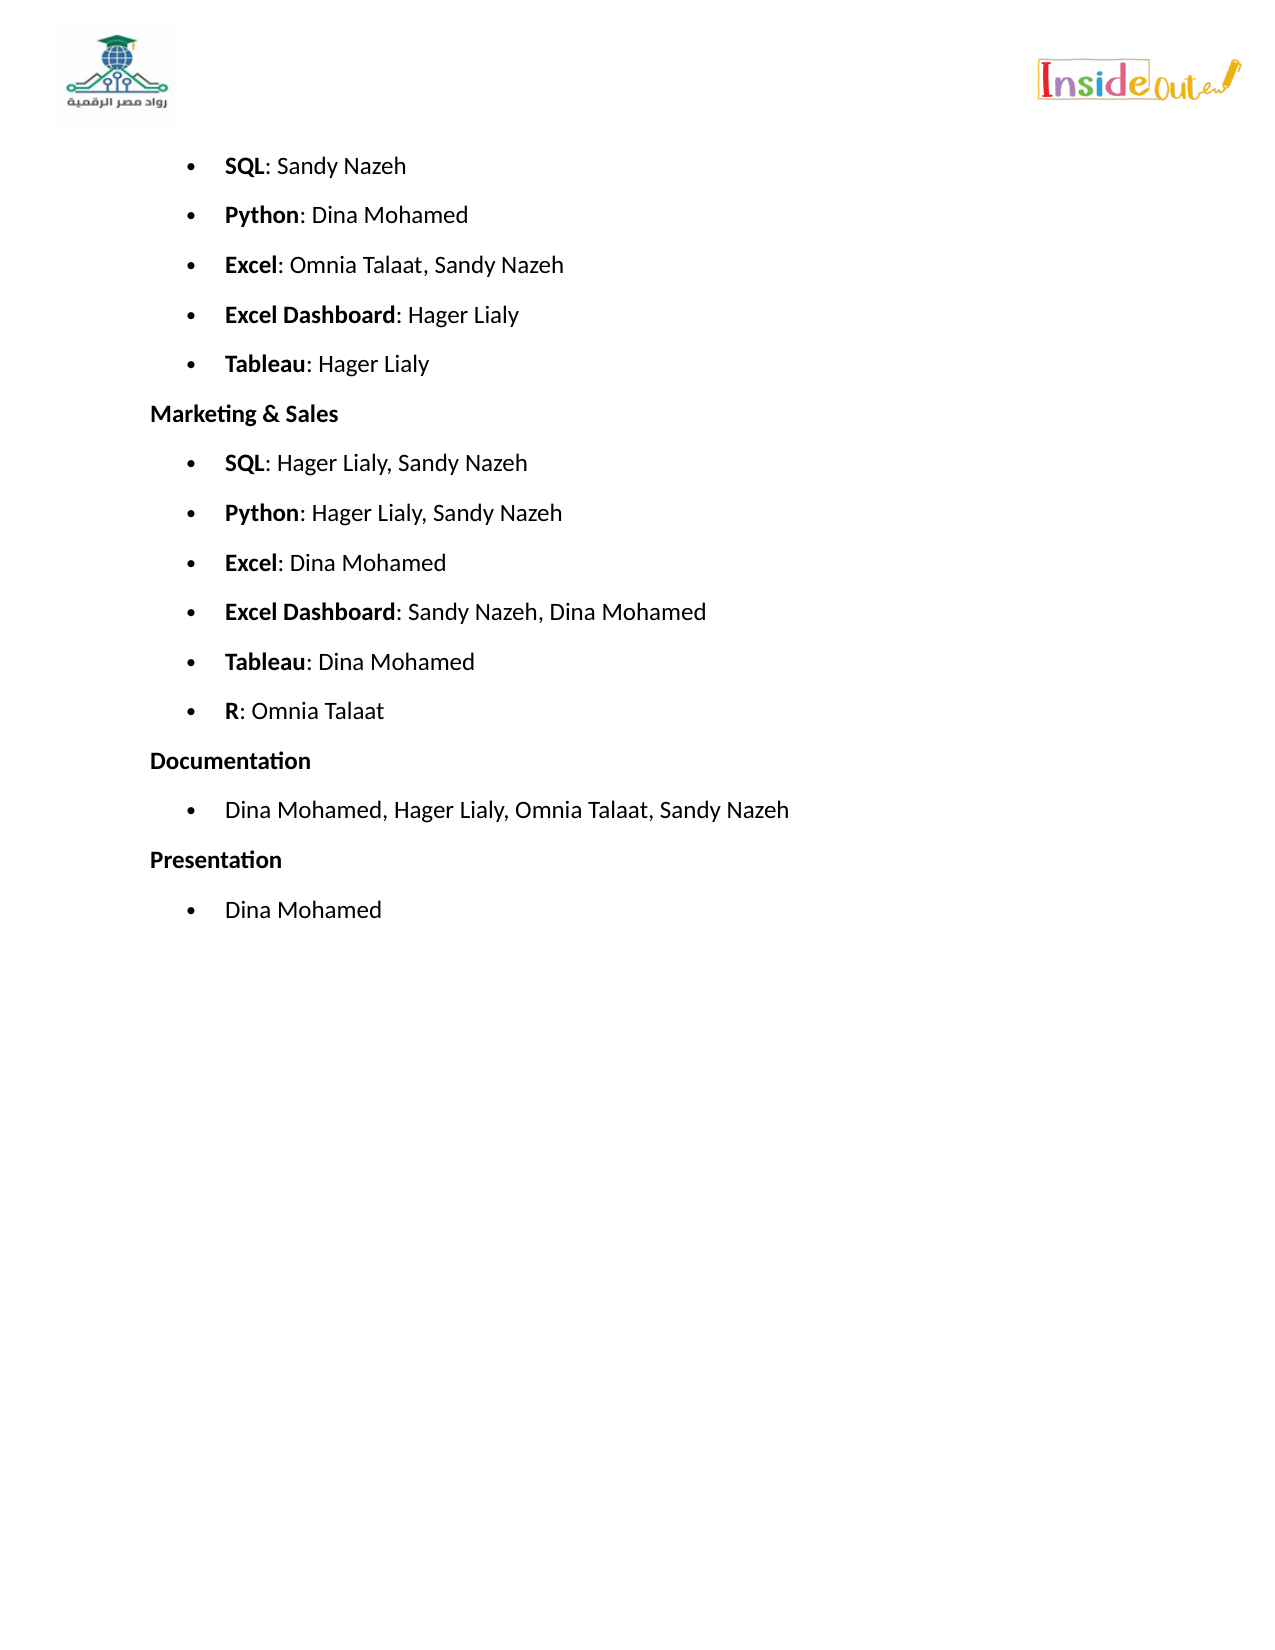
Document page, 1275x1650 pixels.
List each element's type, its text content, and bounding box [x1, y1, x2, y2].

list Python: Hager Lialy, Sandy Nazeh [187, 497, 1125, 528]
list Excel Dashboard: Hager Lialy [187, 299, 1125, 329]
list SQL: Sandy Nazeh [187, 150, 1125, 181]
text Presentation [150, 844, 1125, 875]
list R: Omnia Talaat [187, 695, 1125, 726]
list Excel: Omnia Talaat, Sandy Nazeh [187, 249, 1125, 280]
text Marketing & Sales [150, 398, 1125, 428]
text Documentation [150, 745, 1125, 776]
picture [55, 23, 176, 129]
list Tableau: Hager Lialy [187, 348, 1125, 379]
list Python: Dina Mohamed [187, 199, 1125, 230]
list Excel: Dina Mohamed [187, 547, 1125, 577]
list SQL: Hager Lialy, Sandy Nazeh [187, 447, 1125, 478]
list Dina Mohamed, Hager Lialy, Omnia Talaat, Sandy Nazeh [187, 794, 1125, 825]
list Dina Mohamed [187, 894, 1125, 924]
list Excel Dashboard: Sandy Nazeh, Dina Mohamed [187, 596, 1125, 627]
picture [1033, 53, 1246, 103]
list Tableau: Dina Mohamed [187, 646, 1125, 676]
